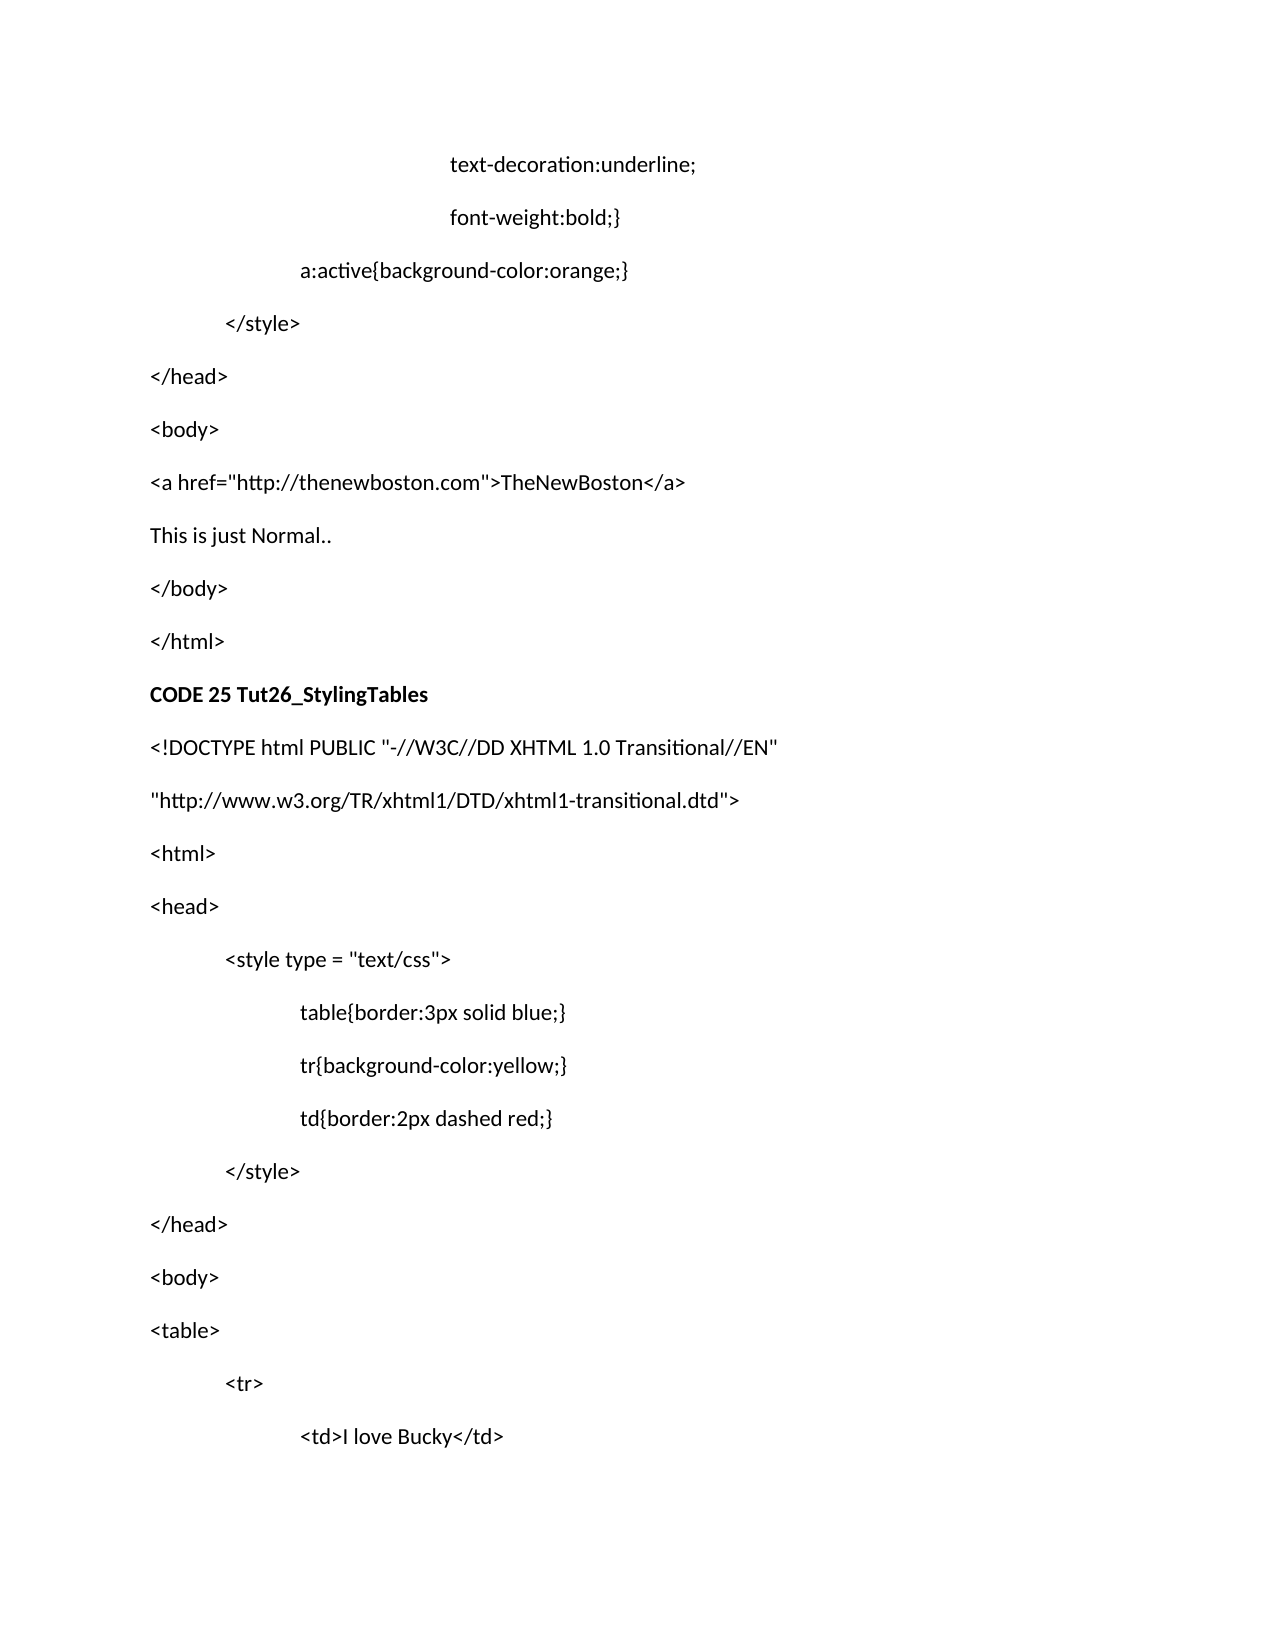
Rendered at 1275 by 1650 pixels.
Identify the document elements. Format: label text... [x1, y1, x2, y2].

text <body> [150, 1263, 1125, 1291]
text </style> [150, 309, 1125, 337]
text a:active{background-color:orange;} [150, 256, 1125, 284]
text </body> [150, 574, 1125, 602]
text CODE 25 Tut26_StylingTables [150, 680, 1125, 708]
text </head> [150, 362, 1125, 390]
text font-weight:bold;} [150, 203, 1125, 231]
text <!DOCTYPE html PUBLIC "-//W3C//DD XHTML 1.0 Transitional//EN" [150, 733, 1125, 761]
text table{border:3px solid blue;} [150, 998, 1125, 1026]
text td{border:2px dashed red;} [150, 1104, 1125, 1132]
text <body> [150, 415, 1125, 443]
text This is just Normal.. [150, 521, 1125, 549]
text <tr> [150, 1369, 1125, 1397]
text text-decoration:underline; [150, 150, 1125, 178]
text <html> [150, 839, 1125, 867]
text </html> [150, 627, 1125, 655]
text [150, 1422, 1125, 1451]
text <a href="http://thenewboston.com">TheNewBoston</a> [150, 468, 1125, 496]
text </head> [150, 1210, 1125, 1238]
text "http://www.w3.org/TR/xhtml1/DTD/xhtml1-transitional.dtd"> [150, 786, 1125, 814]
text <table> [150, 1316, 1125, 1344]
text <head> [150, 892, 1125, 920]
text tr{background-color:yellow;} [150, 1051, 1125, 1079]
text <style type = "text/css"> [150, 945, 1125, 973]
text </style> [150, 1157, 1125, 1185]
